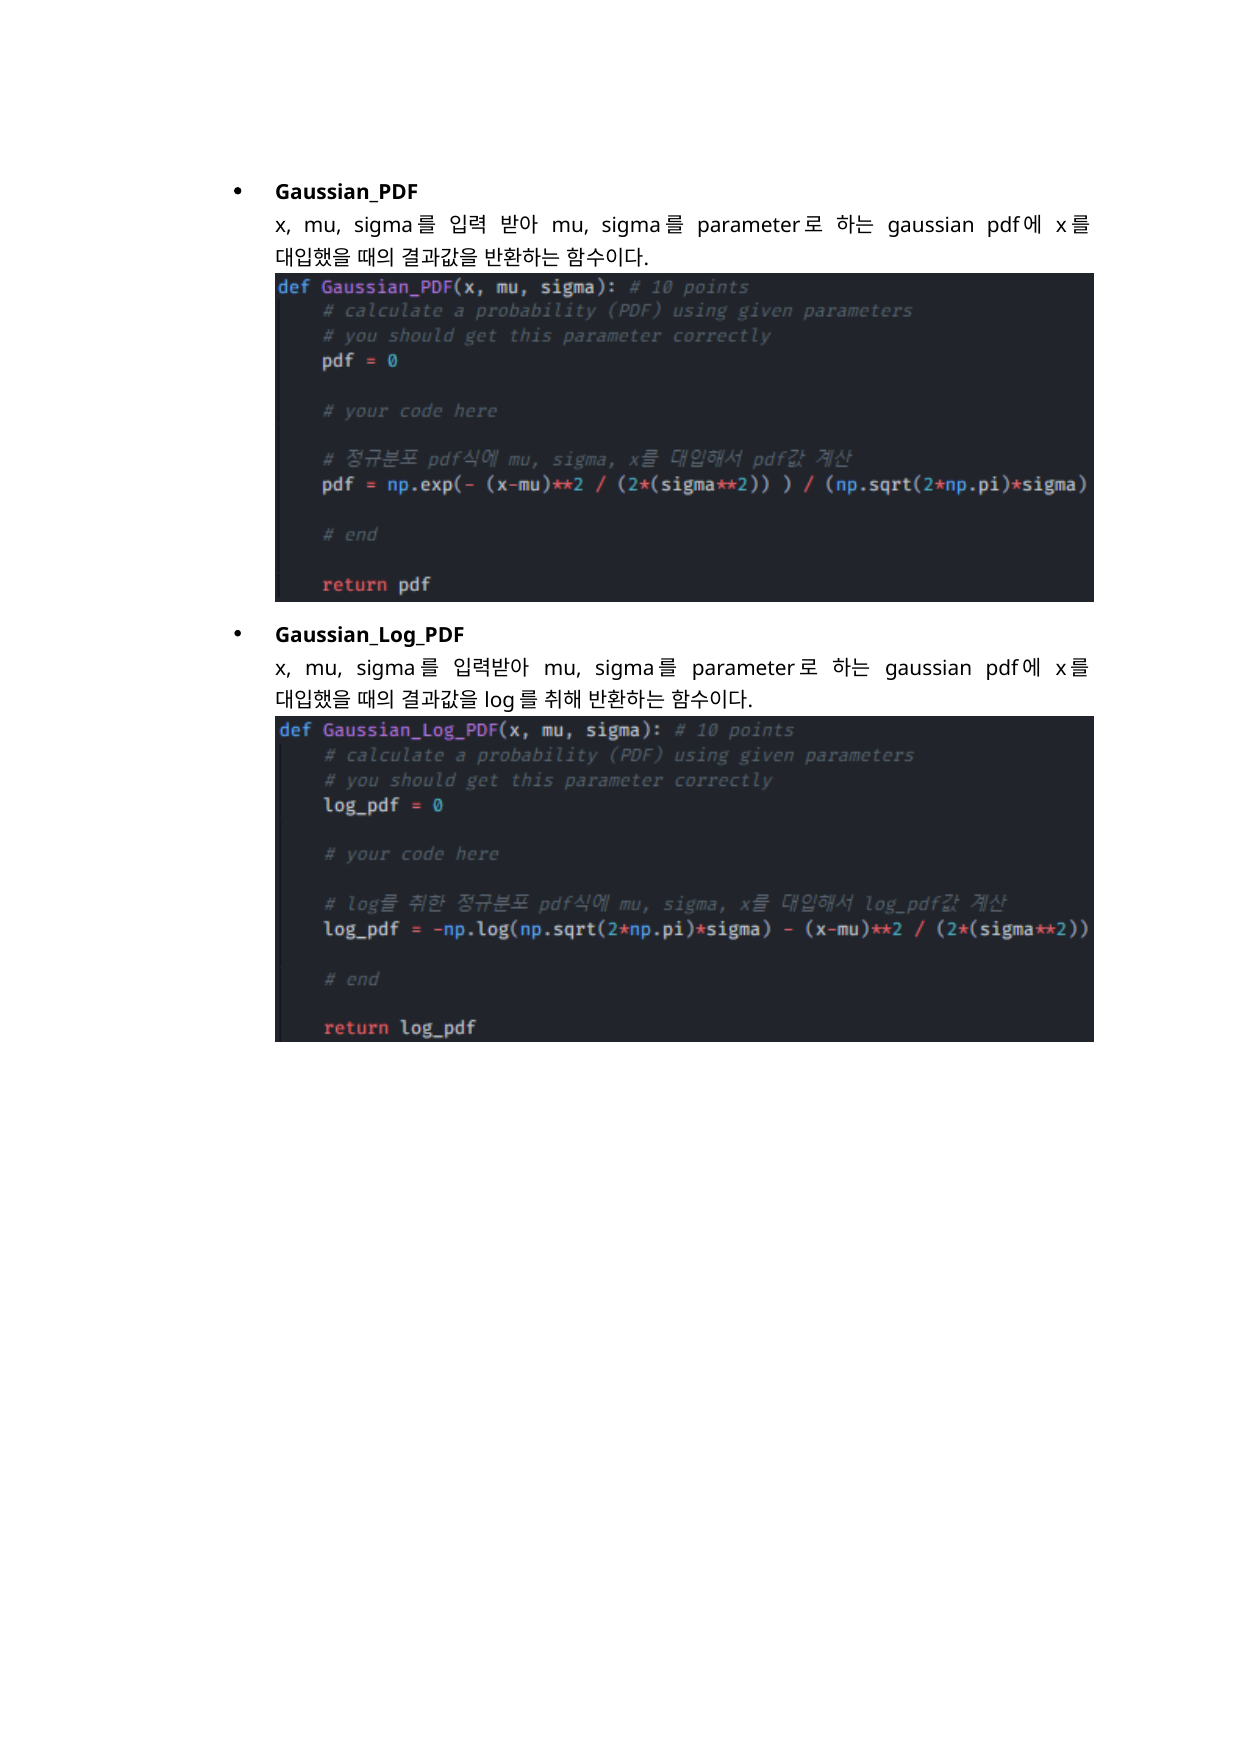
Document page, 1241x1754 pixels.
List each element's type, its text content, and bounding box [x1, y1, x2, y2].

picture [275, 273, 1094, 602]
picture [275, 716, 1094, 1042]
